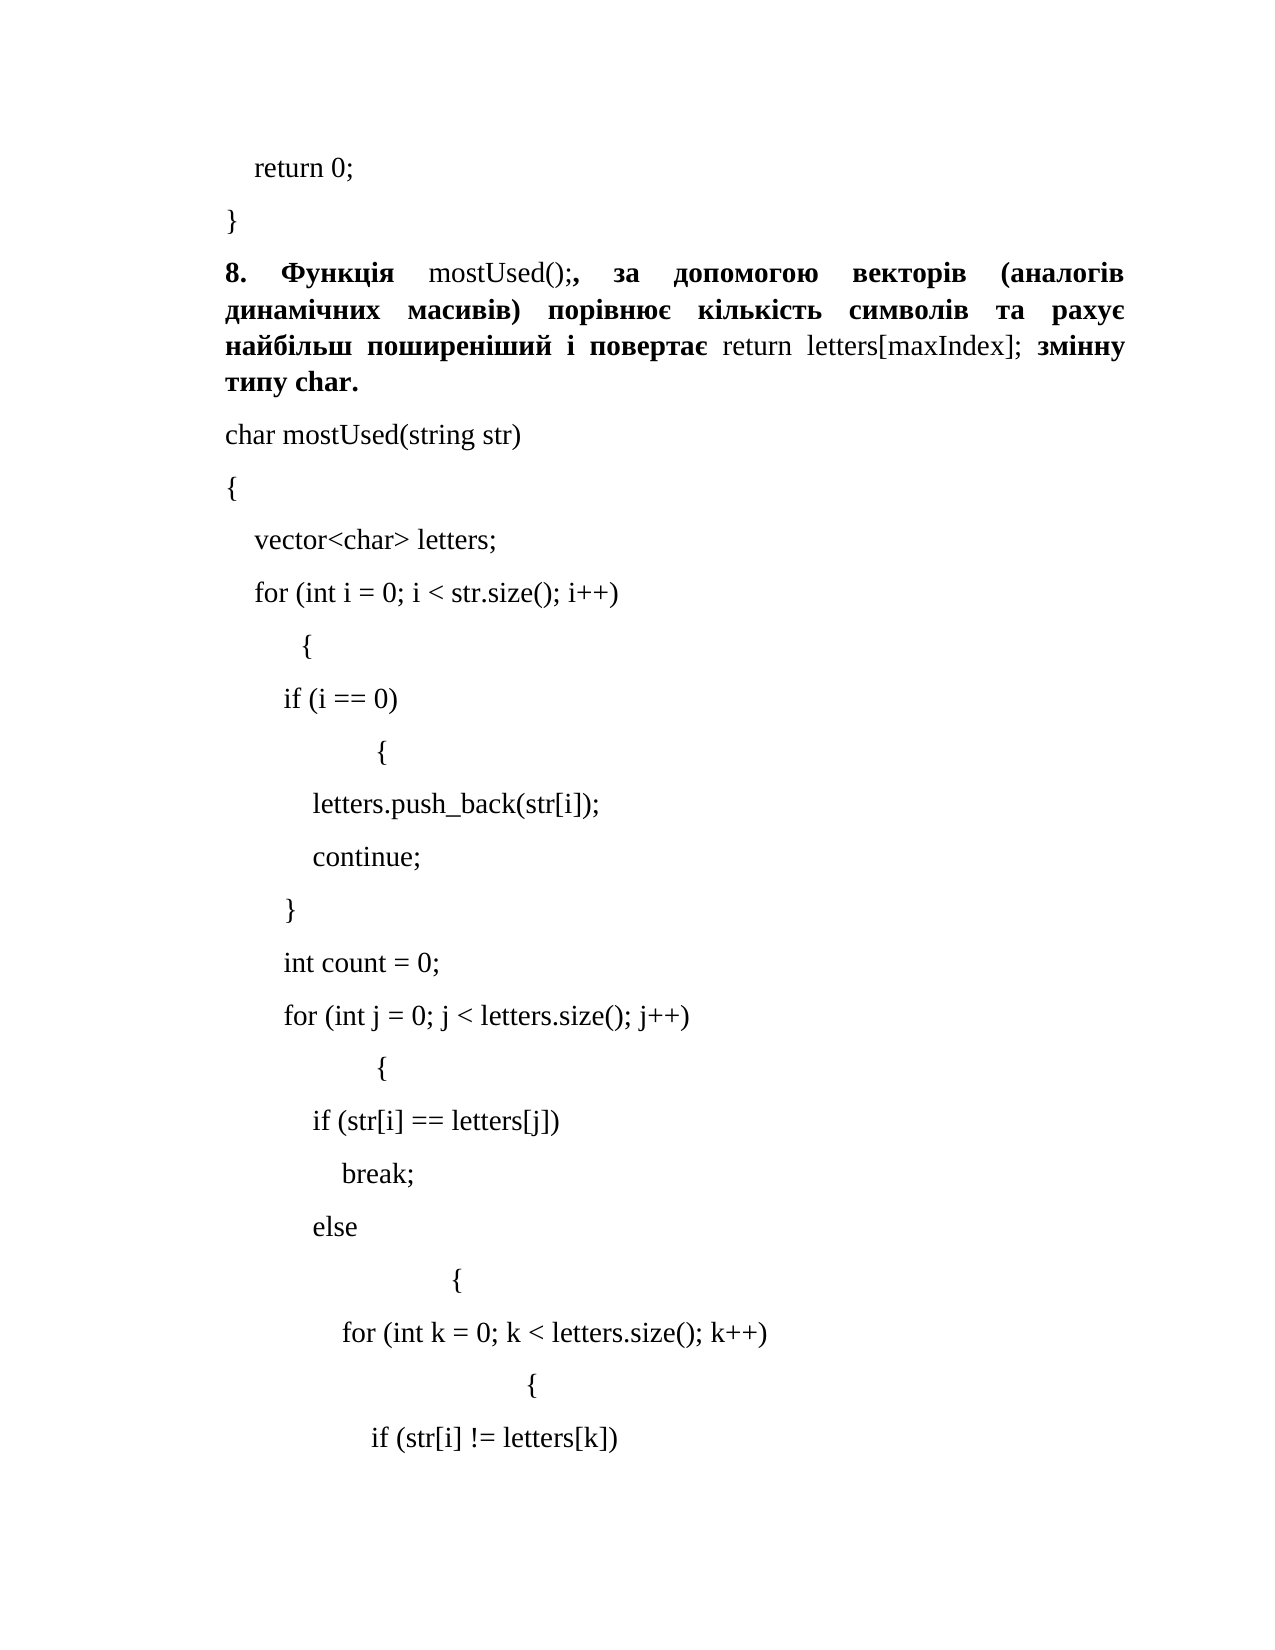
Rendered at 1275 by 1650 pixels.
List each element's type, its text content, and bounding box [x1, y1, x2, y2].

text letters.push_back(str[i]); [225, 787, 1125, 820]
text int count = 0; [225, 945, 1125, 978]
text { [225, 1051, 1125, 1084]
text { [225, 470, 1125, 503]
text for (int i = 0; i < str.size(); i++) [225, 575, 1125, 609]
text return 0; [225, 150, 1125, 183]
text if (i == 0) [225, 681, 1125, 714]
text { [225, 628, 1125, 662]
text break; [225, 1156, 1125, 1190]
text { [225, 1262, 1125, 1295]
text } [225, 892, 1125, 926]
text for (int k = 0; k < letters.size(); k++) [225, 1315, 1125, 1348]
text vector<char> letters; [225, 522, 1125, 556]
text for (int j = 0; j < letters.size(); j++) [225, 998, 1125, 1031]
text continue; [225, 839, 1125, 873]
text { [225, 1367, 1125, 1401]
text { [225, 734, 1125, 767]
text } [225, 203, 1125, 236]
text char mostUsed(string str) [225, 417, 1125, 450]
text 8. Функція mostUsed();, за допомогою векторів (аналогів динамічних масивів) порівнює кількість символів та рахує найбільш поширеніший і повертає return letters[maxIndex]; змінну типу char. [225, 256, 1125, 398]
text if (str[i] == letters[j]) [225, 1103, 1125, 1137]
text else [225, 1209, 1125, 1243]
text if (str[i] != letters[k]) [225, 1420, 1125, 1454]
